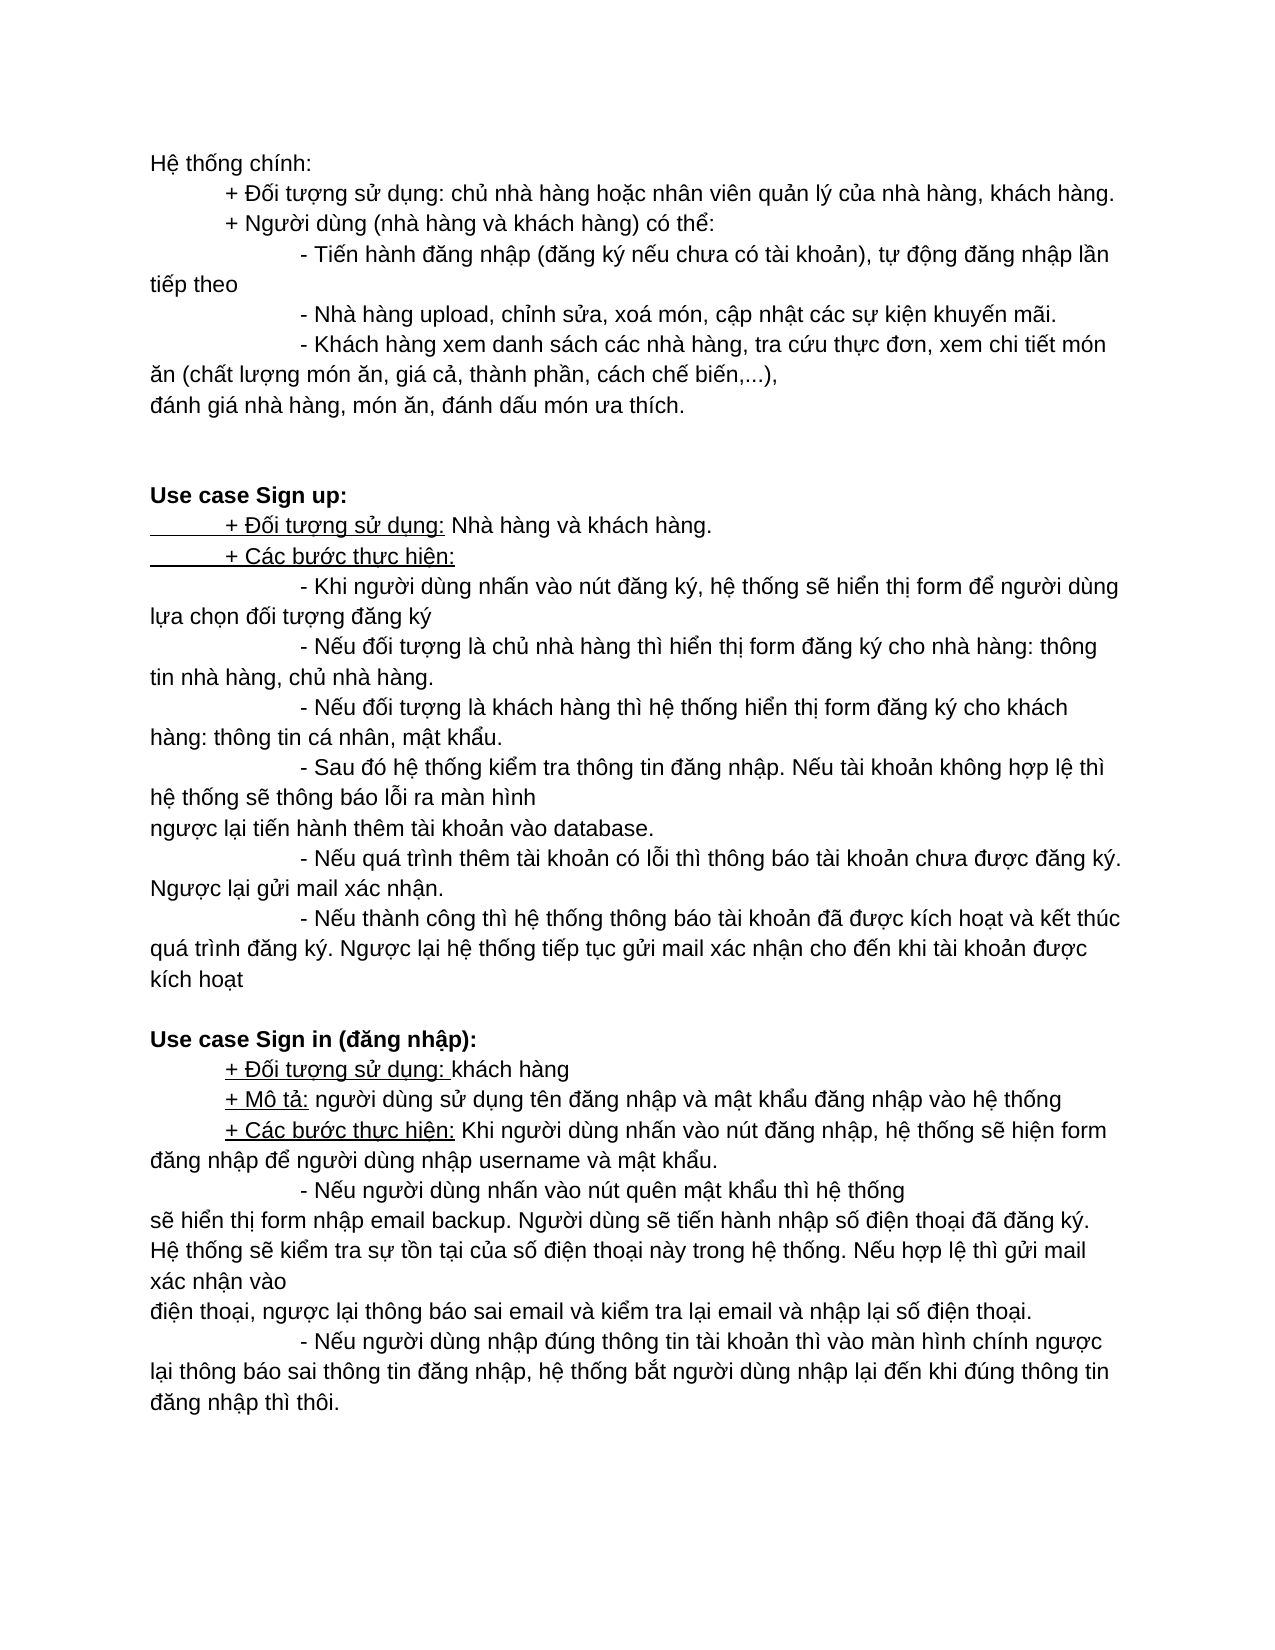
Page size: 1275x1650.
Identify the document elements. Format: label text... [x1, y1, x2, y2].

text + Người dùng (nhà hàng và khách hàng) có thể: [150, 210, 1125, 237]
text + Các bước thực hiện: [150, 543, 1125, 569]
text sẽ hiển thị form nhập email backup. Người dùng sẽ tiến hành nhập số điện thoại đã đăng ký. Hệ thống sẽ kiểm tra sự tồn tại của số điện thoại này trong hệ thống. Nếu hợp lệ thì gửi mail xác nhận vào [150, 1207, 1125, 1294]
text + Các bước thực hiện: Khi người dùng nhấn vào nút đăng nhập, hệ thống sẽ hiện form đăng nhập để người dùng nhập username và mật khẩu. [150, 1117, 1125, 1173]
text + Đối tượng sử dụng: khách hàng [150, 1056, 1125, 1083]
text - Nếu đối tượng là khách hàng thì hệ thống hiển thị form đăng ký cho khách hàng: thông tin cá nhân, mật khẩu. [150, 694, 1125, 750]
text - Sau đó hệ thống kiểm tra thông tin đăng nhập. Nếu tài khoản không hợp lệ thì hệ thống sẽ thông báo lỗi ra màn hình [150, 754, 1125, 811]
text - Nhà hàng upload, chỉnh sửa, xoá món, cập nhật các sự kiện khuyến mãi. [150, 301, 1125, 327]
text + Đối tượng sử dụng: Nhà hàng và khách hàng. [150, 512, 1125, 539]
text - Tiến hành đăng nhập (đăng ký nếu chưa có tài khoản), tự động đăng nhập lần tiếp theo [150, 241, 1125, 297]
text - Khi người dùng nhấn vào nút đăng ký, hệ thống sẽ hiển thị form để người dùng lựa chọn đối tượng đăng ký [150, 573, 1125, 629]
text - Nếu người dùng nhập đúng thông tin tài khoản thì vào màn hình chính ngược lại thông báo sai thông tin đăng nhập, hệ thống bắt người dùng nhập lại đến khi đúng thông tin đăng nhập thì thôi. [150, 1328, 1125, 1415]
text - Khách hàng xem danh sách các nhà hàng, tra cứu thực đơn, xem chi tiết món ăn (chất lượng món ăn, giá cả, thành phần, cách chế biến,...), [150, 331, 1125, 388]
text - Nếu đối tượng là chủ nhà hàng thì hiển thị form đăng ký cho nhà hàng: thông tin nhà hàng, chủ nhà hàng. [150, 633, 1125, 690]
text - Nếu thành công thì hệ thống thông báo tài khoản đã được kích hoạt và kết thúc quá trình đăng ký. Ngược lại hệ thống tiếp tục gửi mail xác nhận cho đến khi tài khoản được kích hoạt [150, 905, 1125, 992]
text - Nếu người dùng nhấn vào nút quên mật khẩu thì hệ thống [150, 1177, 1125, 1203]
text - Nếu quá trình thêm tài khoản có lỗi thì thông báo tài khoản chưa được đăng ký. Ngược lại gửi mail xác nhận. [150, 845, 1125, 901]
text điện thoại, ngược lại thông báo sai email và kiểm tra lại email và nhập lại số điện thoại. [150, 1298, 1125, 1324]
text ngược lại tiến hành thêm tài khoản vào database. [150, 814, 1125, 841]
text Use case Sign up: [150, 482, 1125, 509]
text đánh giá nhà hàng, món ăn, đánh dấu món ưa thích. [150, 392, 1125, 418]
text + Mô tả: người dùng sử dụng tên đăng nhập và mật khẩu đăng nhập vào hệ thống [150, 1086, 1125, 1113]
text Use case Sign in (đăng nhập): [150, 1026, 1125, 1052]
text Hệ thống chính: [150, 150, 1125, 176]
text + Đối tượng sử dụng: chủ nhà hàng hoặc nhân viên quản lý của nhà hàng, khách hàng. [150, 180, 1125, 207]
